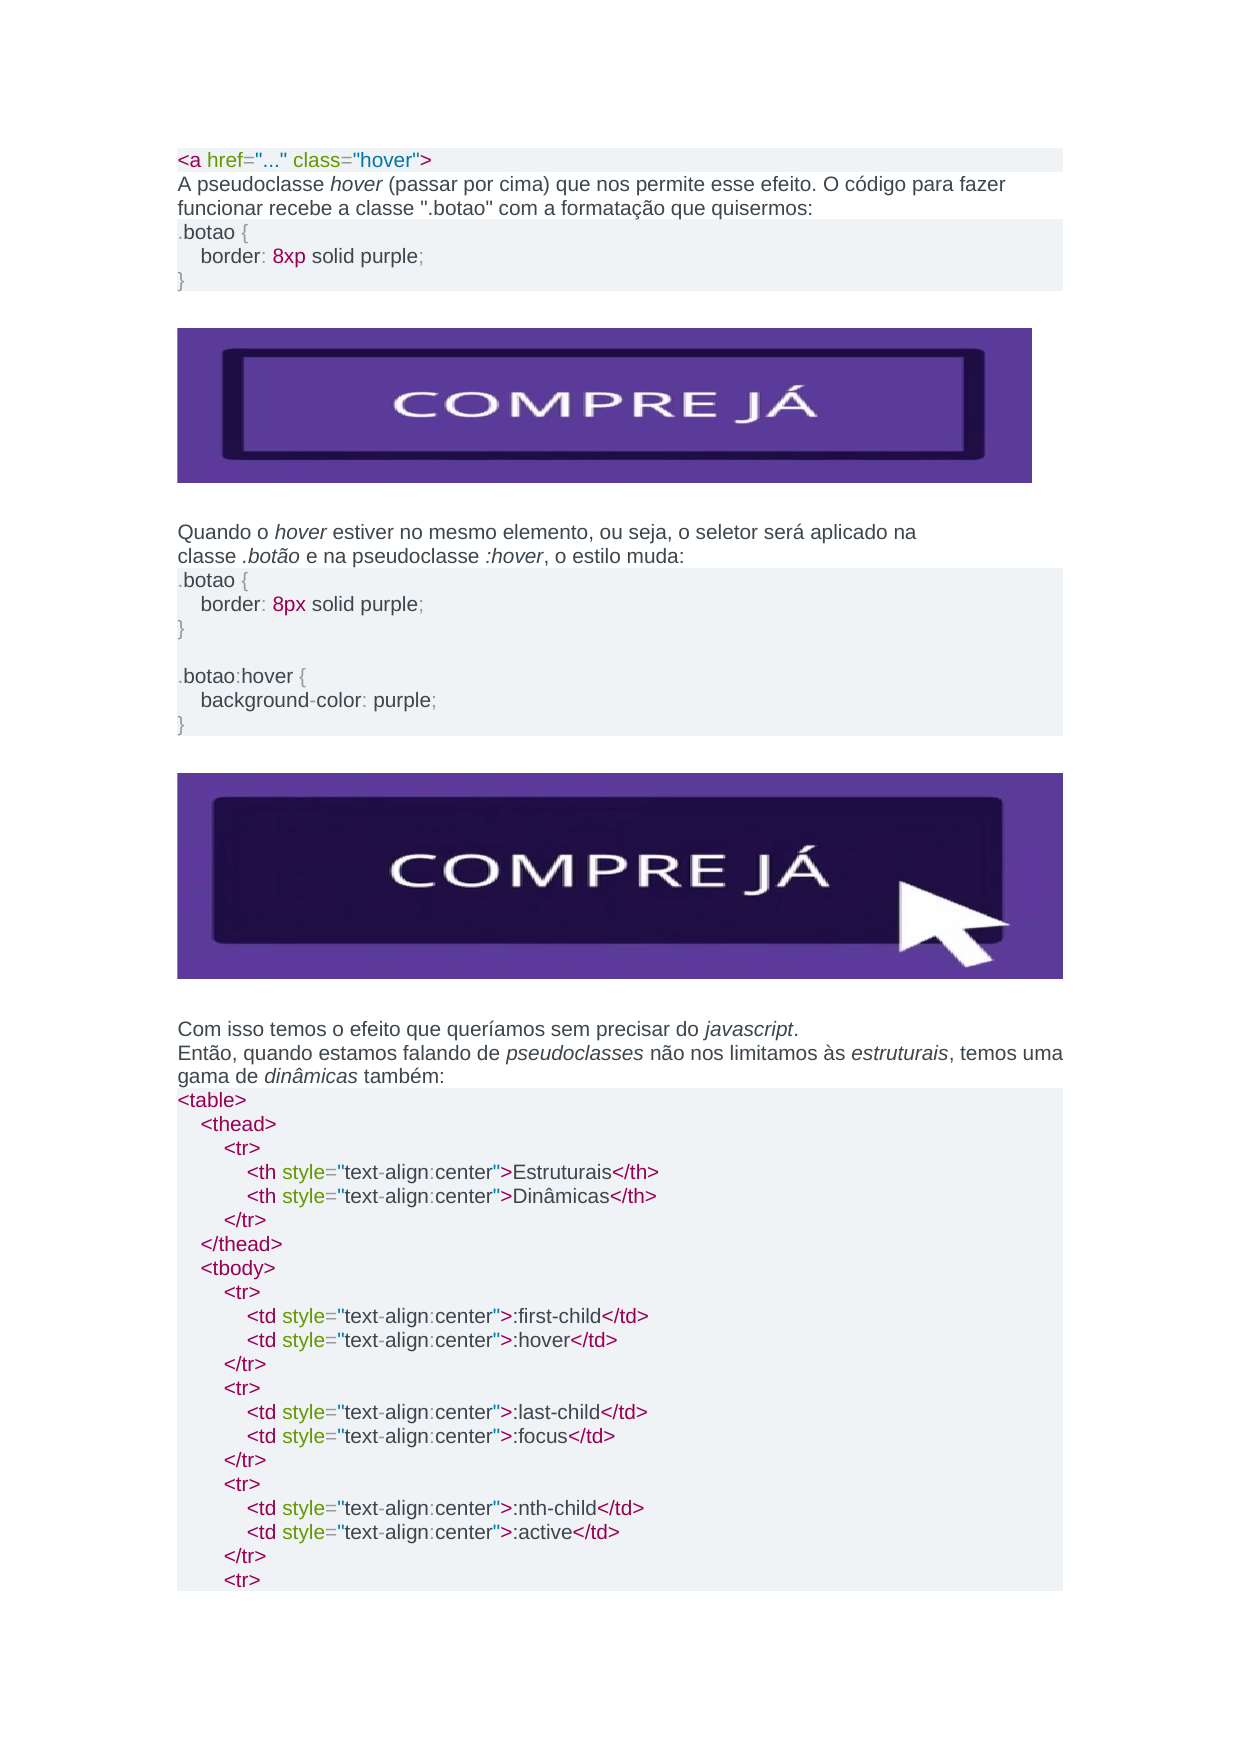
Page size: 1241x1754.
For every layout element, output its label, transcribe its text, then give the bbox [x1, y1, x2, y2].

picture [177, 773, 1063, 979]
text </tr> [177, 1352, 1063, 1376]
text <table> [177, 1088, 1063, 1112]
text Quando o hover estiver no mesmo elemento, ou seja, o seletor será aplicado na classe .botão e na pseudoclasse :hover, o estilo muda: [177, 520, 1063, 568]
text border: 8xp solid purple; [177, 243, 1063, 267]
text .botao { [177, 568, 1063, 592]
text Então, quando estamos falando de pseudoclasses não nos limitamos às estruturais, temos uma gama de dinâmicas também: [177, 1040, 1063, 1088]
text </tr> [177, 1543, 1063, 1567]
text background-color: purple; [177, 688, 1063, 712]
text border: 8px solid purple; [177, 592, 1063, 616]
text .botao { [177, 219, 1063, 243]
text </thead> [177, 1232, 1063, 1256]
text <th style="text-align:center">Dinâmicas</th> [177, 1184, 1063, 1208]
text } [177, 616, 1063, 640]
text <td style="text-align:center">:last-child</td> [177, 1400, 1063, 1424]
text <td style="text-align:center">:hover</td> [177, 1328, 1063, 1352]
text <th style="text-align:center">Estruturais</th> [177, 1160, 1063, 1184]
picture [177, 328, 1032, 483]
text } [177, 267, 1063, 291]
text <tbody> [177, 1256, 1063, 1280]
text <tr> [177, 1472, 1063, 1496]
text <tr> [177, 1376, 1063, 1400]
text </tr> [177, 1208, 1063, 1232]
text </tr> [177, 1448, 1063, 1472]
text <a href="..." class="hover"> [177, 148, 1063, 172]
text <td style="text-align:center">:active</td> [177, 1519, 1063, 1543]
text <tr> [177, 1567, 1063, 1591]
text <tr> [177, 1280, 1063, 1304]
text Com isso temos o efeito que queríamos sem precisar do javascript. [177, 1016, 1063, 1040]
text <tr> [177, 1136, 1063, 1160]
text <thead> [177, 1112, 1063, 1136]
text } [177, 712, 1063, 736]
text <td style="text-align:center">:nth-child</td> [177, 1496, 1063, 1519]
text <td style="text-align:center">:first-child</td> [177, 1304, 1063, 1328]
text <td style="text-align:center">:focus</td> [177, 1424, 1063, 1448]
text .botao:hover { [177, 664, 1063, 688]
text A pseudoclasse hover (passar por cima) que nos permite esse efeito. O código para fazer funcionar recebe a classe ".botao" com a formatação que quisermos: [177, 172, 1063, 219]
